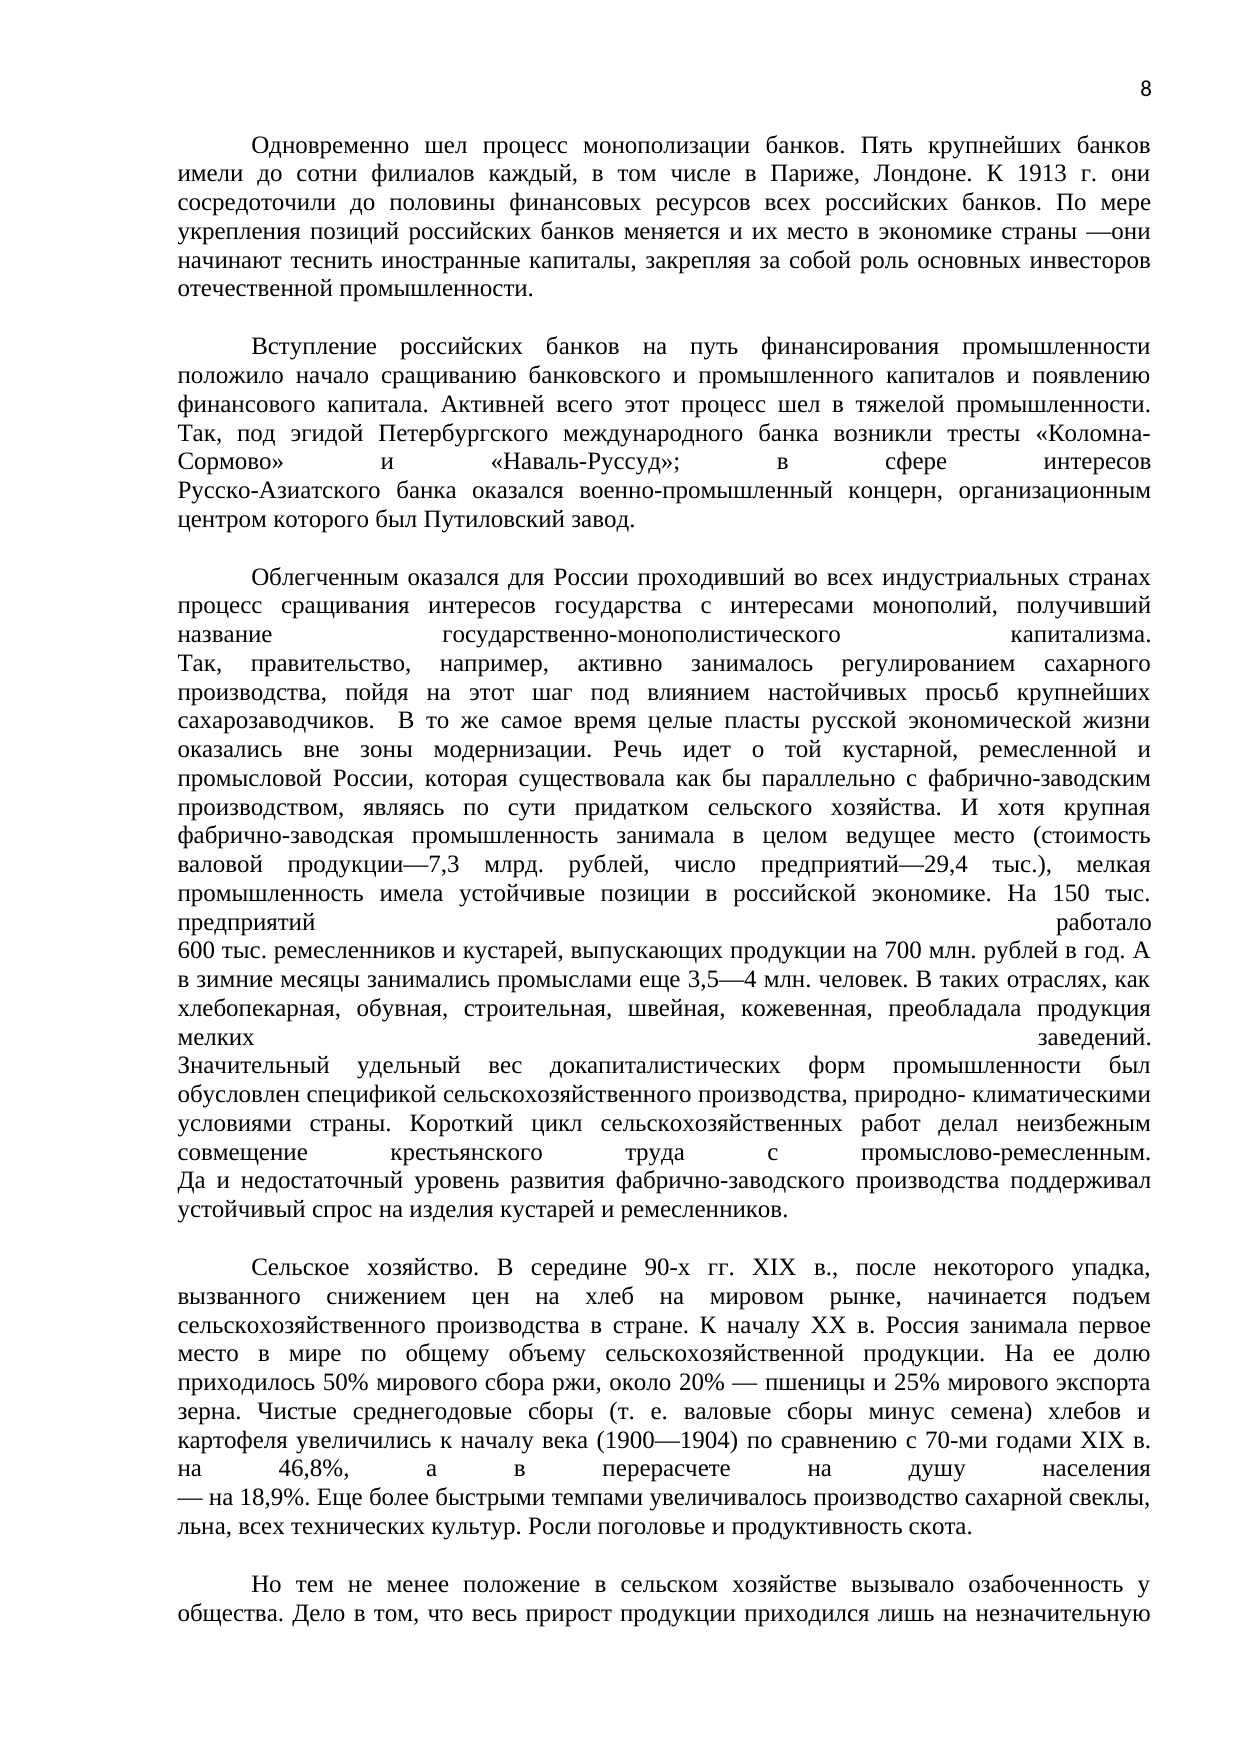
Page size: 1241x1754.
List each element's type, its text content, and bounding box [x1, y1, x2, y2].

text Одновременно шел процесс монополизации банков. Пять крупнейших банков имели до сотни филиалов каждый, в том числе в Париже, Лондоне. К 1913 г. они сосредоточили до половины финансовых ресурсов всех российских банков. По мере укрепления позиций российских банков меняется и их место в экономике страны —они начинают теснить иностранные капиталы, закрепляя за собой роль основных инвесторов отечественной промышленности. [177, 130, 1152, 302]
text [177, 1569, 1152, 1626]
text Вступление российских банков на путь финансирования промышленности положило начало сращиванию банковского и промышленного капиталов и появлению финансового капитала. Активней всего этот процесс шел в тяжелой промышленности. Так, под эгидой Петербургского международного банка возникли тресты «Коломна-Сормово» и «Наваль-Руссуд»; в сфере интересов Русско-Азиатского банка оказался военно-промышленный концерн, организационным центром которого был Путиловский завод. [177, 331, 1152, 533]
text Сельское хозяйство. В середине 90-х гг. ХIХ в., после некоторого упадка, вызванного снижением цен на хлеб на мировом рынке, начинается подъем сельскохозяйственного производства в стране. К началу ХХ в. Россия занимала первое место в мире по общему объему сельскохозяйственной продукции. На ее долю приходилось 50% мирового сбора ржи, около 20% — пшеницы и 25% мирового экспорта зерна. Чистые среднегодовые сборы (т. е. валовые сборы минус семена) хлебов и картофеля увеличились к началу века (1900—1904) по сравнению с 70-ми годами ХIХ в. на 46,8%, а в перерасчете на душу населения — на 18,9%. Еще более быстрыми темпами увеличивалось производство сахарной свеклы, льна, всех технических культур. Росли поголовье и продуктивность скота. [177, 1252, 1152, 1540]
text Облегченным оказался для России проходивший во всех индустриальных странах процесс сращивания интересов государства с интересами монополий, получивший название государственно-монополистического капитализма. Так, правительство, например, активно занималось регулированием сахарного производства, пойдя на этот шаг под влиянием настойчивых просьб крупнейших сахарозаводчиков. В то же самое время целые пласты русской экономической жизни оказались вне зоны модернизации. Речь идет о той кустарной, ремесленной и промысловой России, которая существовала как бы параллельно с фабрично-заводским производством, являясь по сути придатком сельского хозяйства. И хотя крупная фабрично-заводская промышленность занимала в целом ведущее место (стоимость валовой продукции—7,3 млрд. рублей, число предприятий—29,4 тыс.), мелкая промышленность имела устойчивые позиции в российской экономике. На 150 тыс. предприятий работало 600 тыс. ремесленников и кустарей, выпускающих продукции на 700 млн. рублей в год. А в зимние месяцы занимались промыслами еще 3,5—4 млн. человек. В таких отраслях, как хлебопекарная, обувная, строительная, швейная, кожевенная, преобладала продукция мелких заведений. Значительный удельный вес докапиталистических форм промышленности был обусловлен спецификой сельскохозяйственного производства, природно- климатическими условиями страны. Короткий цикл сельскохозяйственных работ делал неизбежным совмещение крестьянского труда с промыслово-ремесленным. Да и недостаточный уровень развития фабрично-заводского производства поддерживал устойчивый спрос на изделия кустарей и ремесленников. [177, 562, 1152, 1223]
